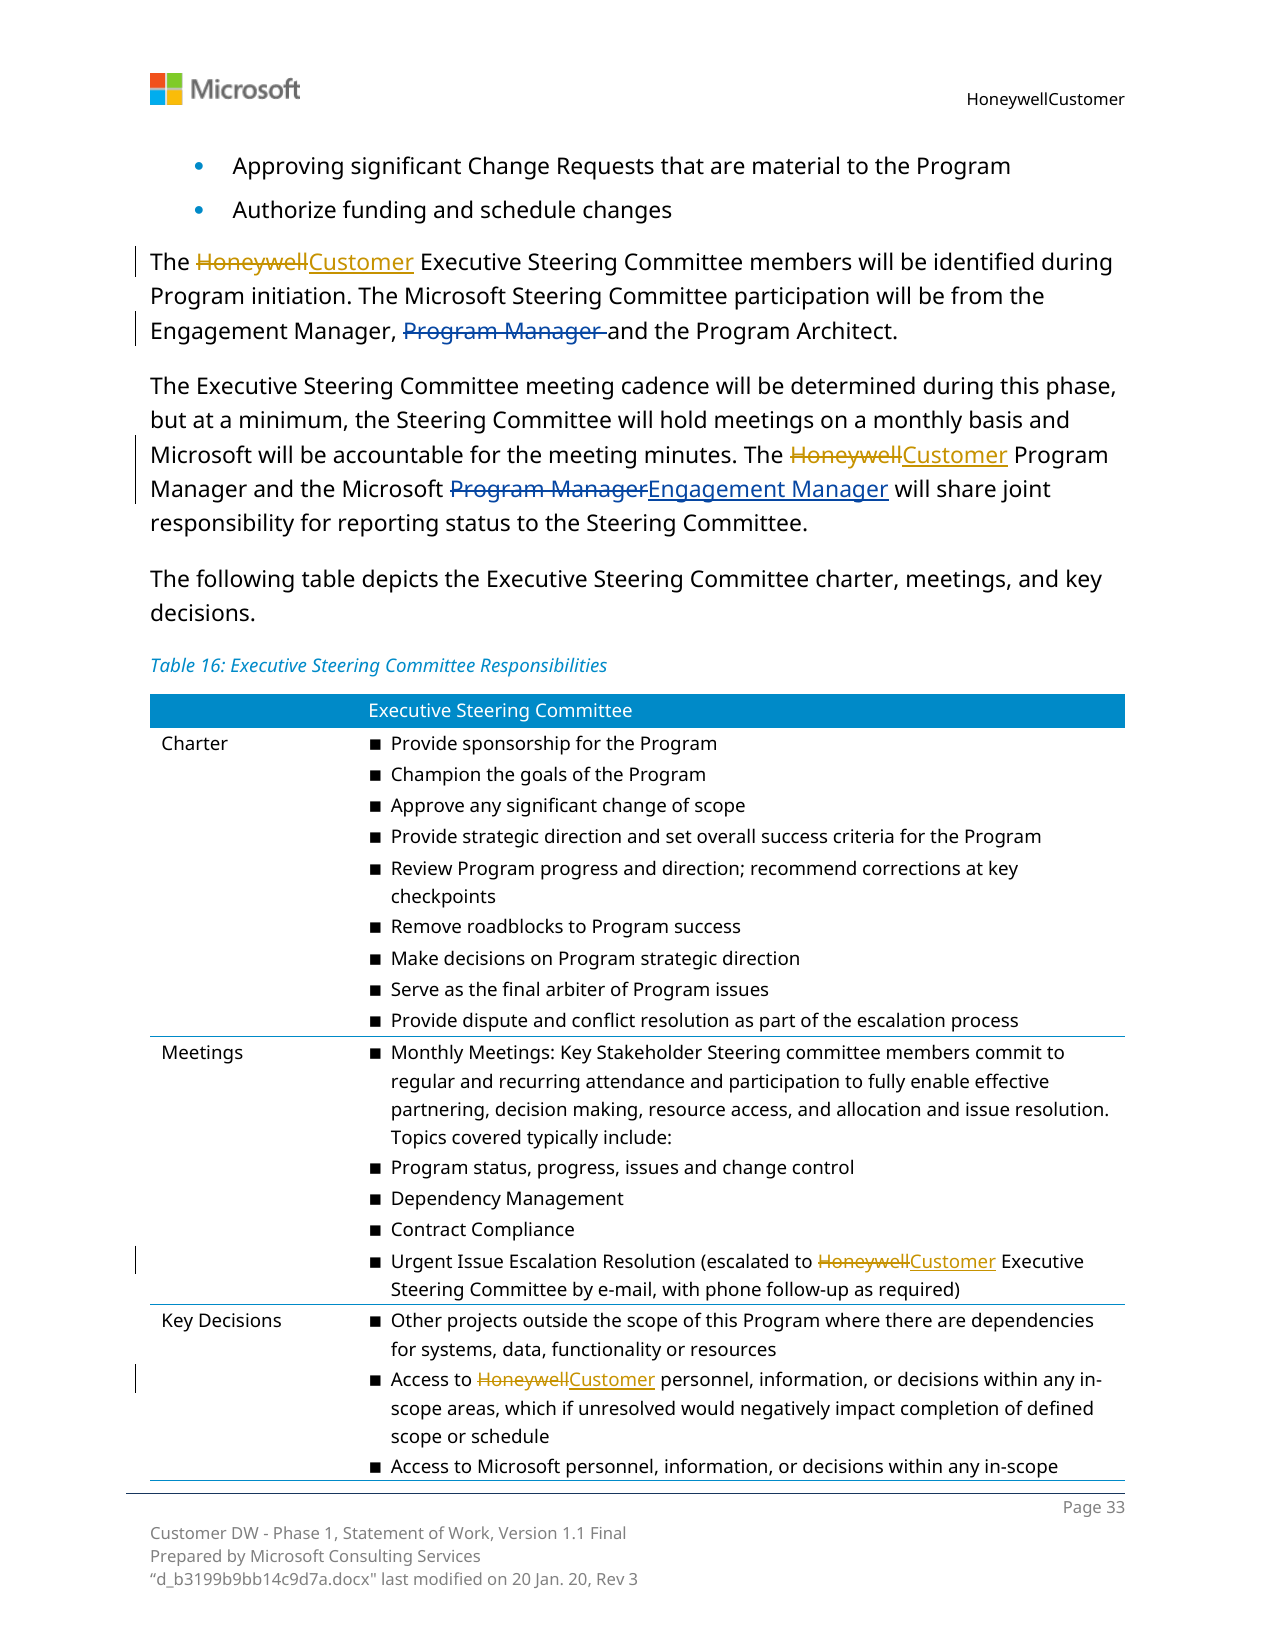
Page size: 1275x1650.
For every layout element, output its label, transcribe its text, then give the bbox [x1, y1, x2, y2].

table_header Executive Steering Committee [357, 695, 1125, 727]
picture [150, 73, 300, 106]
table_cell Monthly Meetings: Key Stakeholder Steering committee members commit to regular and recurring attendance and participation to fully enable effective partnering, decision making, resource access, and allocation and issue resolution. Topics covered typically include: Program status, progress, issues and change control Dependency Management Contract Compliance Urgent Issue Escalation Resolution (escalated to Executive Steering Committee by e-mail, with phone follow-up as required) [357, 1037, 1125, 1304]
text Authorize funding and schedule changes [195, 194, 1125, 225]
table_header [150, 695, 357, 727]
table_cell Charter [150, 728, 357, 1036]
text The Executive Steering Committee meeting cadence will be determined during this phase, but at a minimum, the Steering Committee will hold meetings on a monthly basis and Microsoft will be accountable for the meeting minutes. The Program Manager and the Microsoft will share joint responsibility for reporting status to the Steering Committee. [150, 370, 1125, 538]
text The Executive Steering Committee members will be identified during Program initiation. The Microsoft Steering Committee participation will be from the Engagement Manager, and the Program Architect. [150, 246, 1125, 346]
text Approving significant Change Requests that are material to the Program [195, 150, 1125, 181]
table_cell Provide sponsorship for the Program Champion the goals of the Program Approve any significant change of scope Provide strategic direction and set overall success criteria for the Program Review Program progress and direction; recommend corrections at key checkpoints Remove roadblocks to Program success Make decisions on Program strategic direction Serve as the final arbiter of Program issues Provide dispute and conflict resolution as part of the escalation process [357, 728, 1125, 1036]
text Table 16: Executive Steering Committee Responsibilities [150, 652, 1125, 678]
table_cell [357, 1305, 1125, 1480]
table_cell Meetings [150, 1037, 357, 1304]
text The following table depicts the Executive Steering Committee charter, meetings, and key decisions. [150, 562, 1125, 628]
table_cell Key Decisions [150, 1305, 357, 1480]
